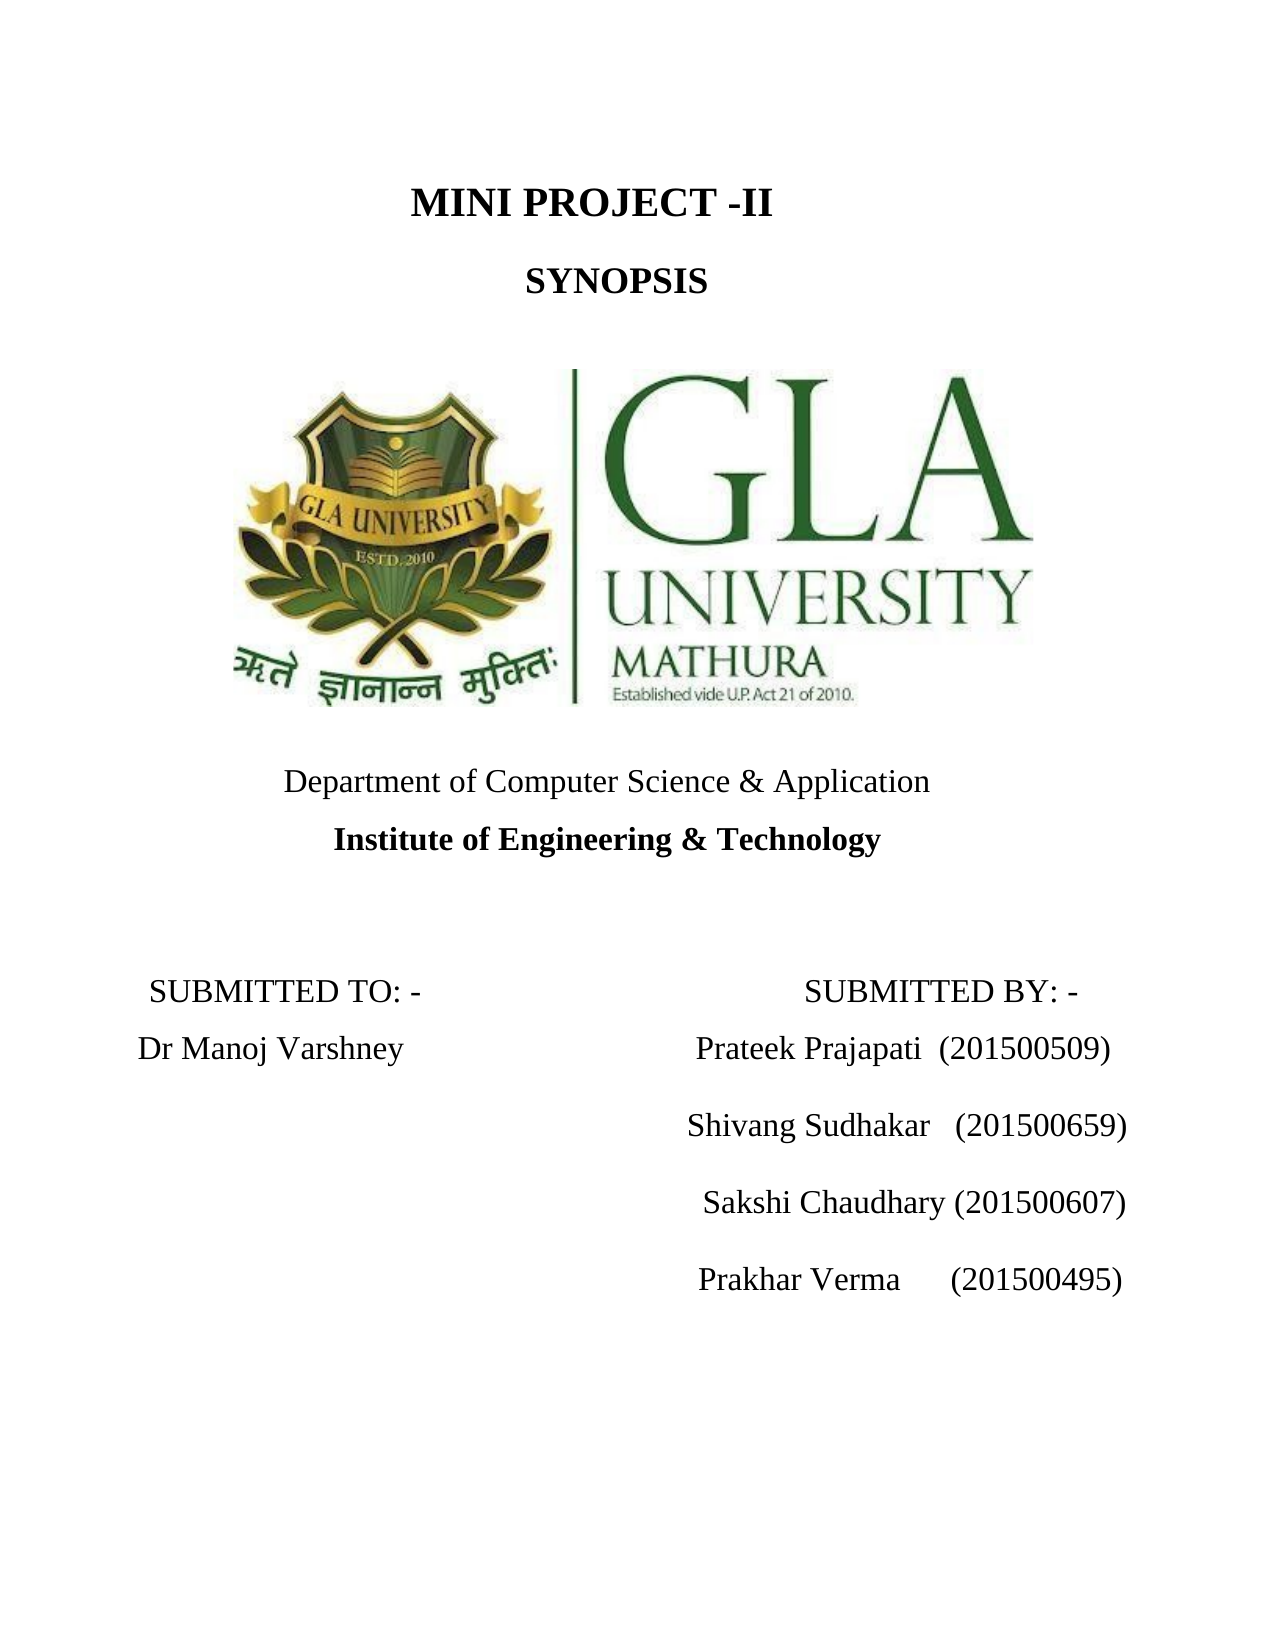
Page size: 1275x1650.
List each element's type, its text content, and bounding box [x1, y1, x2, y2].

text Shivang Sudhakar (201500659) [148, 1106, 1130, 1144]
text SUBMITTED TO: - SUBMITTED BY: - [148, 971, 1144, 1009]
picture [233, 369, 1034, 707]
text Dr Manoj Varshney Prateek Prajapati (201500509) [137, 1028, 1130, 1067]
text Sakshi Chaudhary (201500607) [148, 1182, 1130, 1221]
subtitle MINI PROJECT -II [150, 177, 781, 225]
subtitle SYNOPSIS [444, 259, 781, 302]
text Prakhar Verma (201500495) [148, 1259, 1130, 1298]
text Department of Computer Science & Application [282, 762, 932, 800]
subtitle Institute of Engineering & Technology [282, 819, 932, 858]
